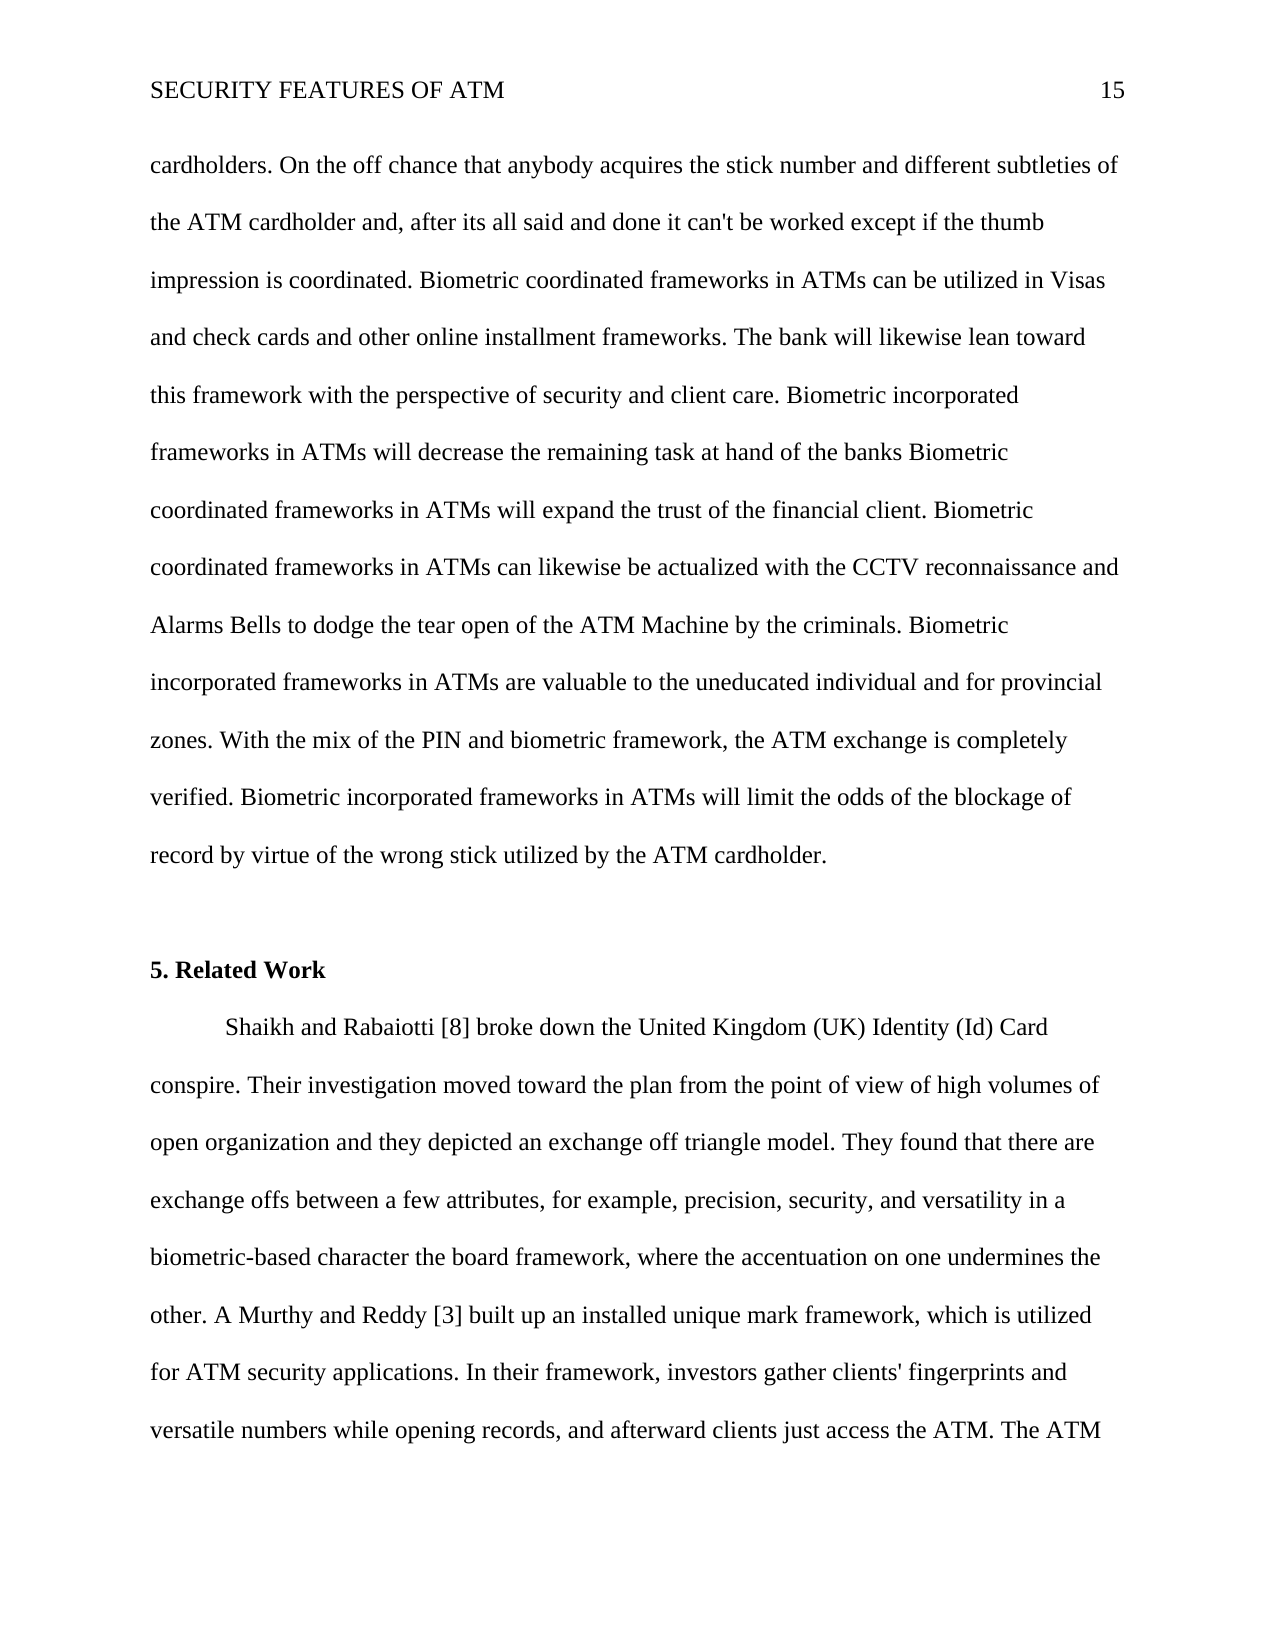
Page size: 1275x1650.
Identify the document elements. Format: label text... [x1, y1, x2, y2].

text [150, 1012, 1125, 1444]
text 5. Related Work [150, 955, 1125, 984]
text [150, 150, 1125, 869]
